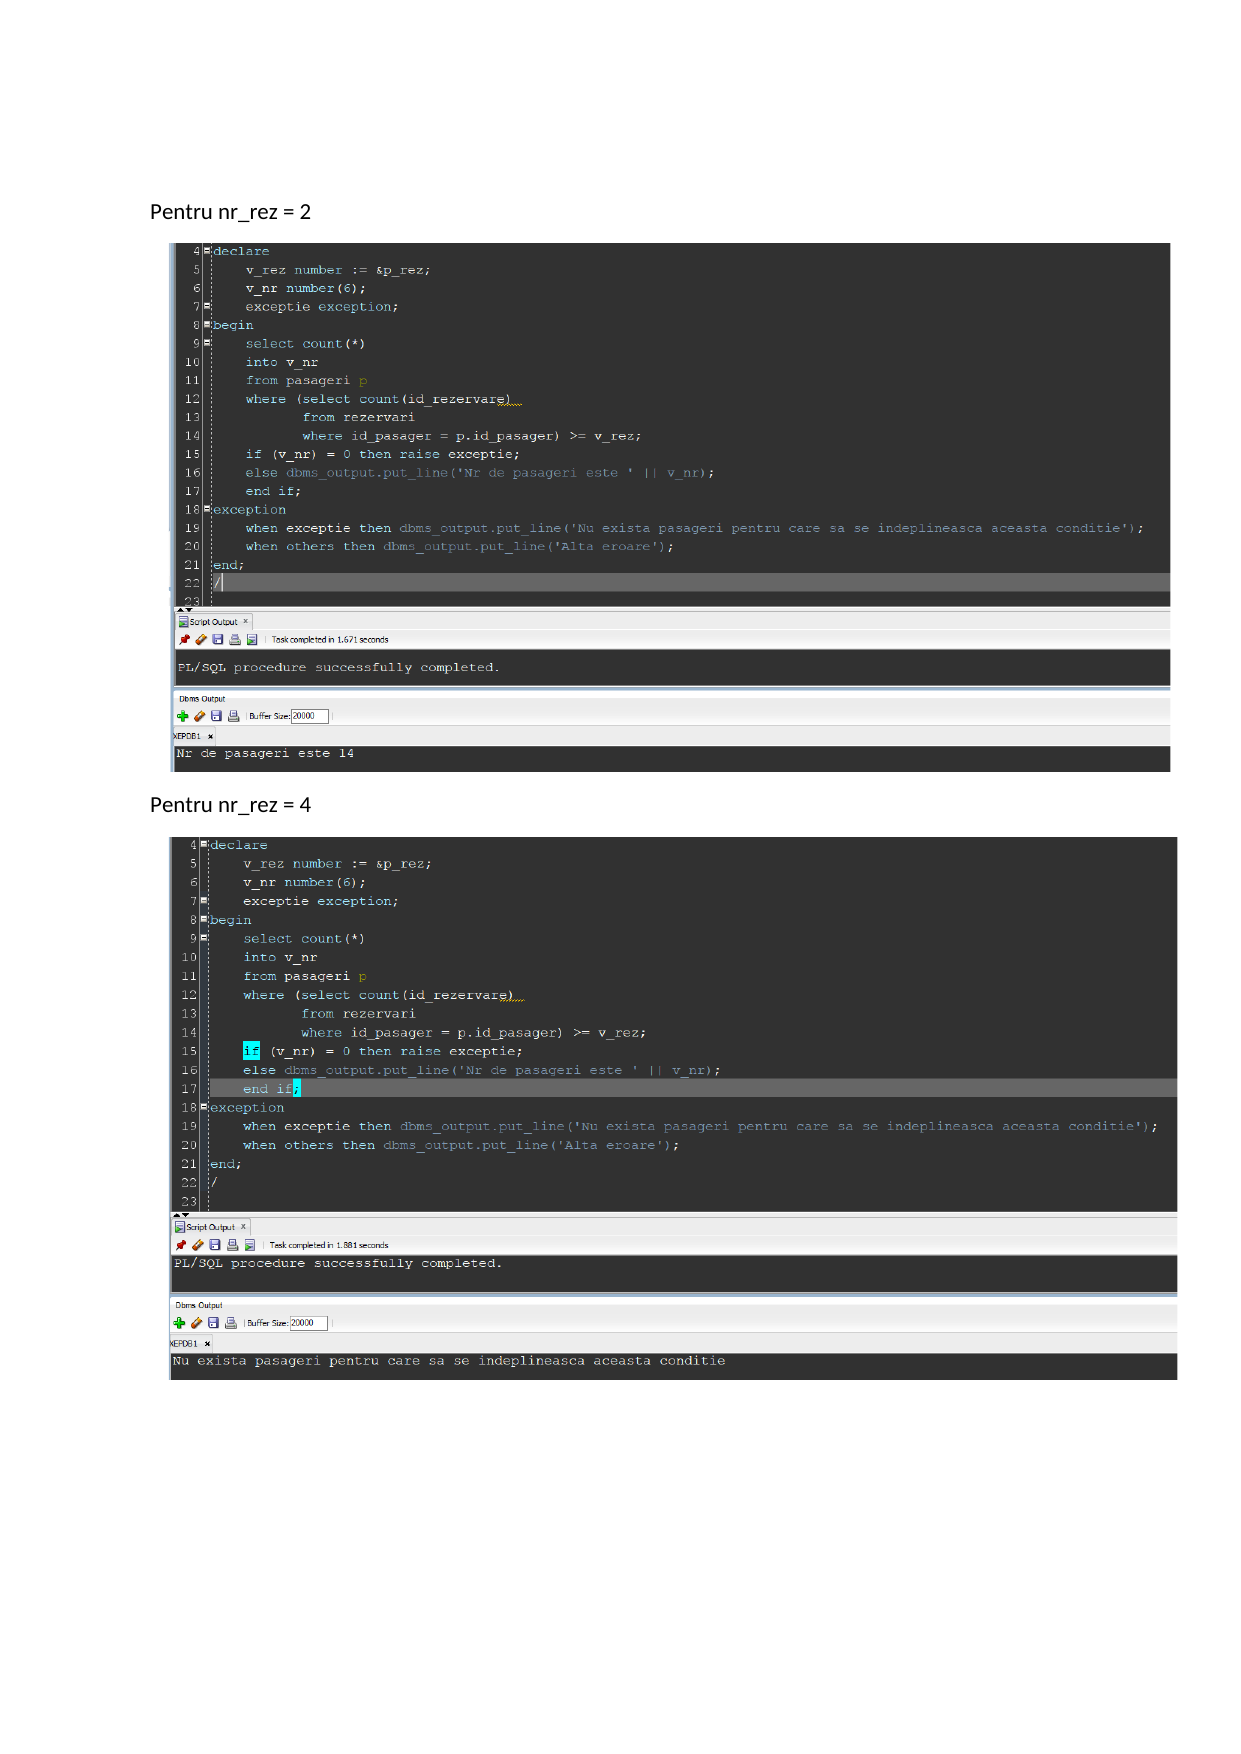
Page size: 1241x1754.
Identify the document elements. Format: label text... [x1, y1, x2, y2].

text Pentru nr_rez = 2 [150, 197, 1090, 225]
text Pentru nr_rez = 4 [150, 791, 1090, 818]
